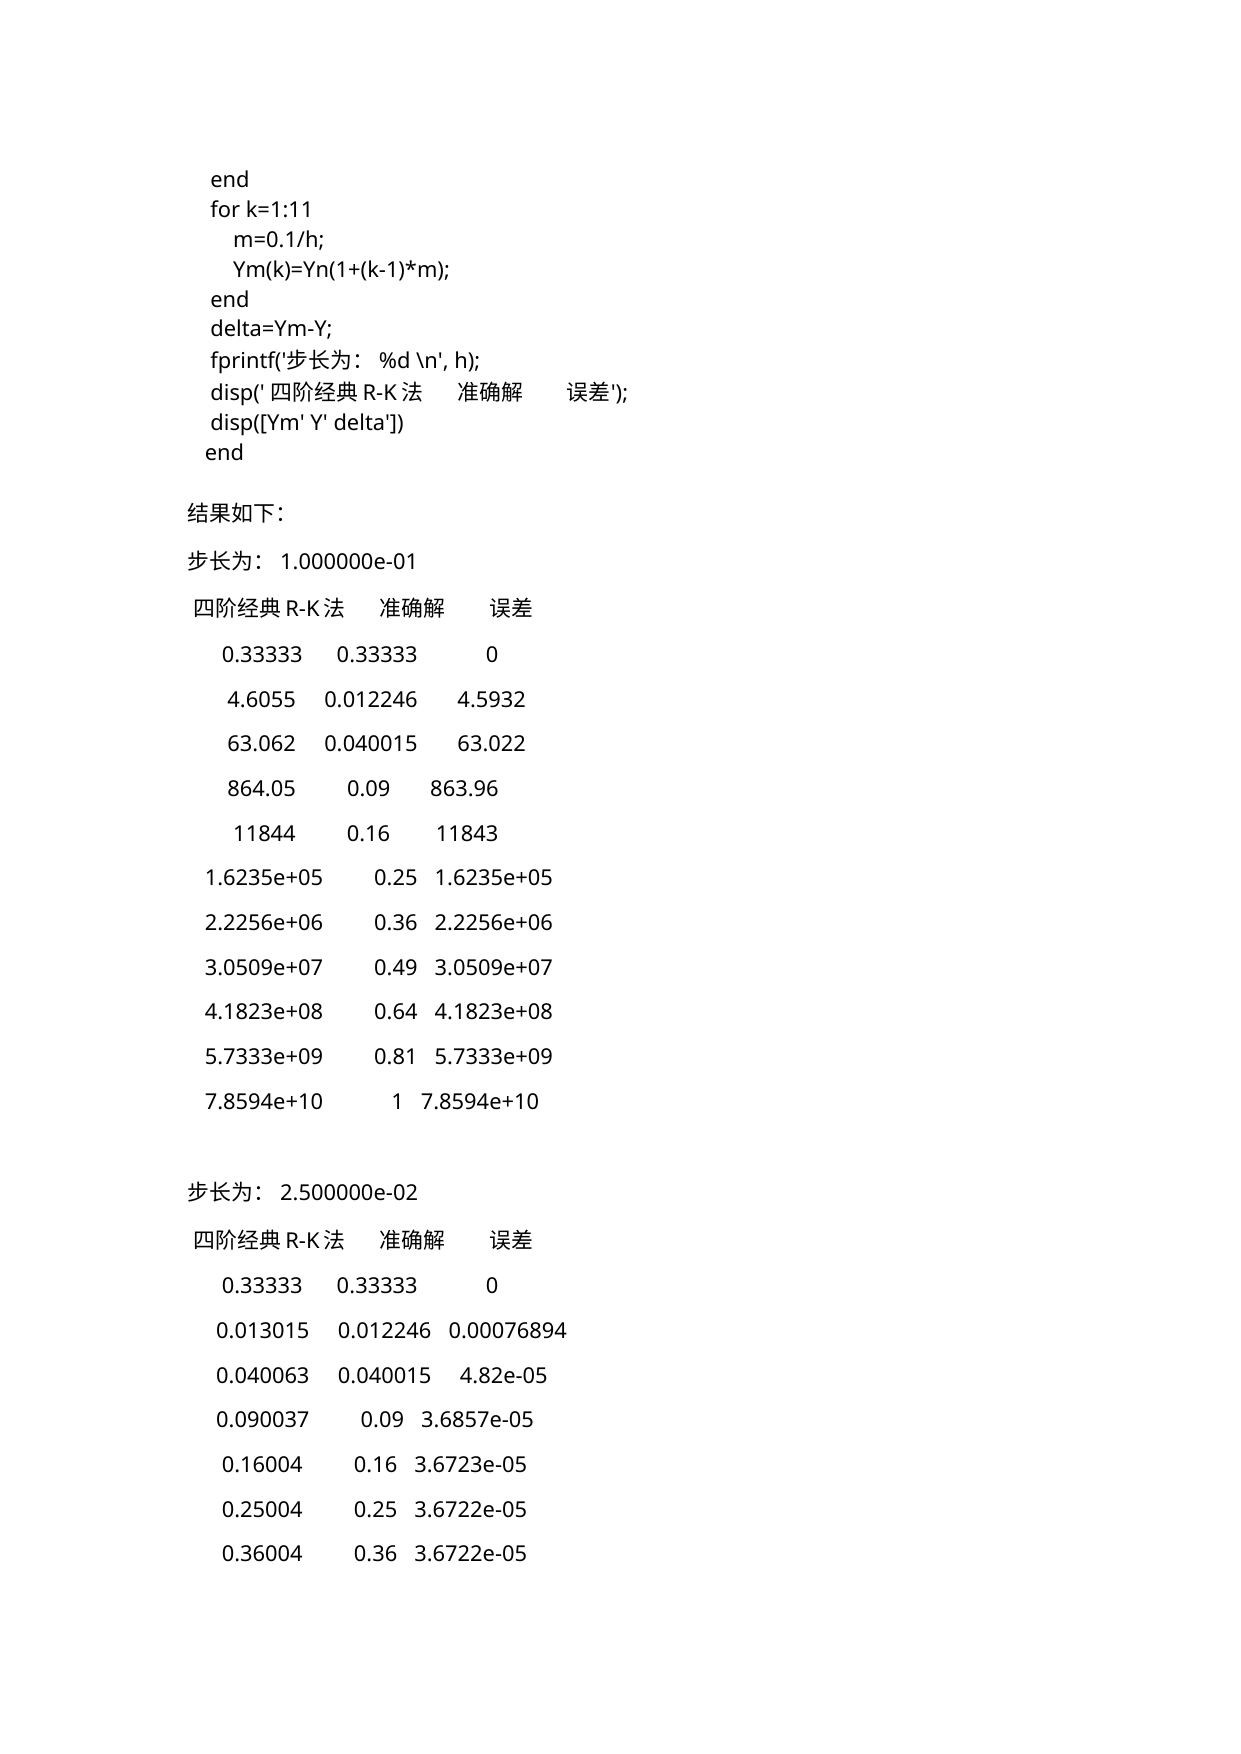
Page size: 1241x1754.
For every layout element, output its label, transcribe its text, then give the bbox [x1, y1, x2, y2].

text end [187, 284, 1053, 313]
text 0.33333 0.33333 0 [187, 639, 1053, 669]
text 步长为： 1.000000e-01 [187, 544, 1053, 575]
text 7.8594e+10 1 7.8594e+10 [187, 1086, 1053, 1116]
text 步长为： 2.500000e-02 [187, 1175, 1053, 1207]
text m=0.1/h; [187, 224, 1053, 254]
text 4.6055 0.012246 4.5932 [187, 683, 1053, 713]
text fprintf('步长为： %d \n', h); [187, 343, 1053, 375]
text 0.040063 0.040015 4.82e-05 [187, 1360, 1053, 1389]
text 0.16004 0.16 3.6723e-05 [187, 1449, 1053, 1479]
text 0.25004 0.25 3.6722e-05 [187, 1494, 1053, 1523]
text 四阶经典R-K法 准确解 误差 [187, 1223, 1053, 1254]
text 2.2256e+06 0.36 2.2256e+06 [187, 907, 1053, 937]
text 4.1823e+08 0.64 4.1823e+08 [187, 996, 1053, 1026]
text 63.062 0.040015 63.022 [187, 728, 1053, 758]
text end [187, 437, 1053, 466]
text 864.05 0.09 863.96 [187, 773, 1053, 803]
text 3.0509e+07 0.49 3.0509e+07 [187, 952, 1053, 981]
text disp([Ym' Y' delta']) [187, 407, 1053, 437]
text 四阶经典R-K法 准确解 误差 [187, 591, 1053, 623]
text 11844 0.16 11843 [187, 818, 1053, 847]
text for k=1:11 [187, 194, 1053, 224]
text 结果如下： [187, 496, 1053, 528]
text 0.33333 0.33333 0 [187, 1270, 1053, 1300]
text end [187, 164, 1053, 194]
text 1.6235e+05 0.25 1.6235e+05 [187, 862, 1053, 892]
text 0.090037 0.09 3.6857e-05 [187, 1404, 1053, 1434]
text 0.36004 0.36 3.6722e-05 [187, 1538, 1053, 1568]
text 0.013015 0.012246 0.00076894 [187, 1315, 1053, 1345]
text disp(' 四阶经典R-K法 准确解 误差'); [187, 375, 1053, 407]
text 5.7333e+09 0.81 5.7333e+09 [187, 1041, 1053, 1071]
text delta=Ym-Y; [187, 313, 1053, 343]
text Ym(k)=Yn(1+(k-1)*m); [187, 254, 1053, 284]
